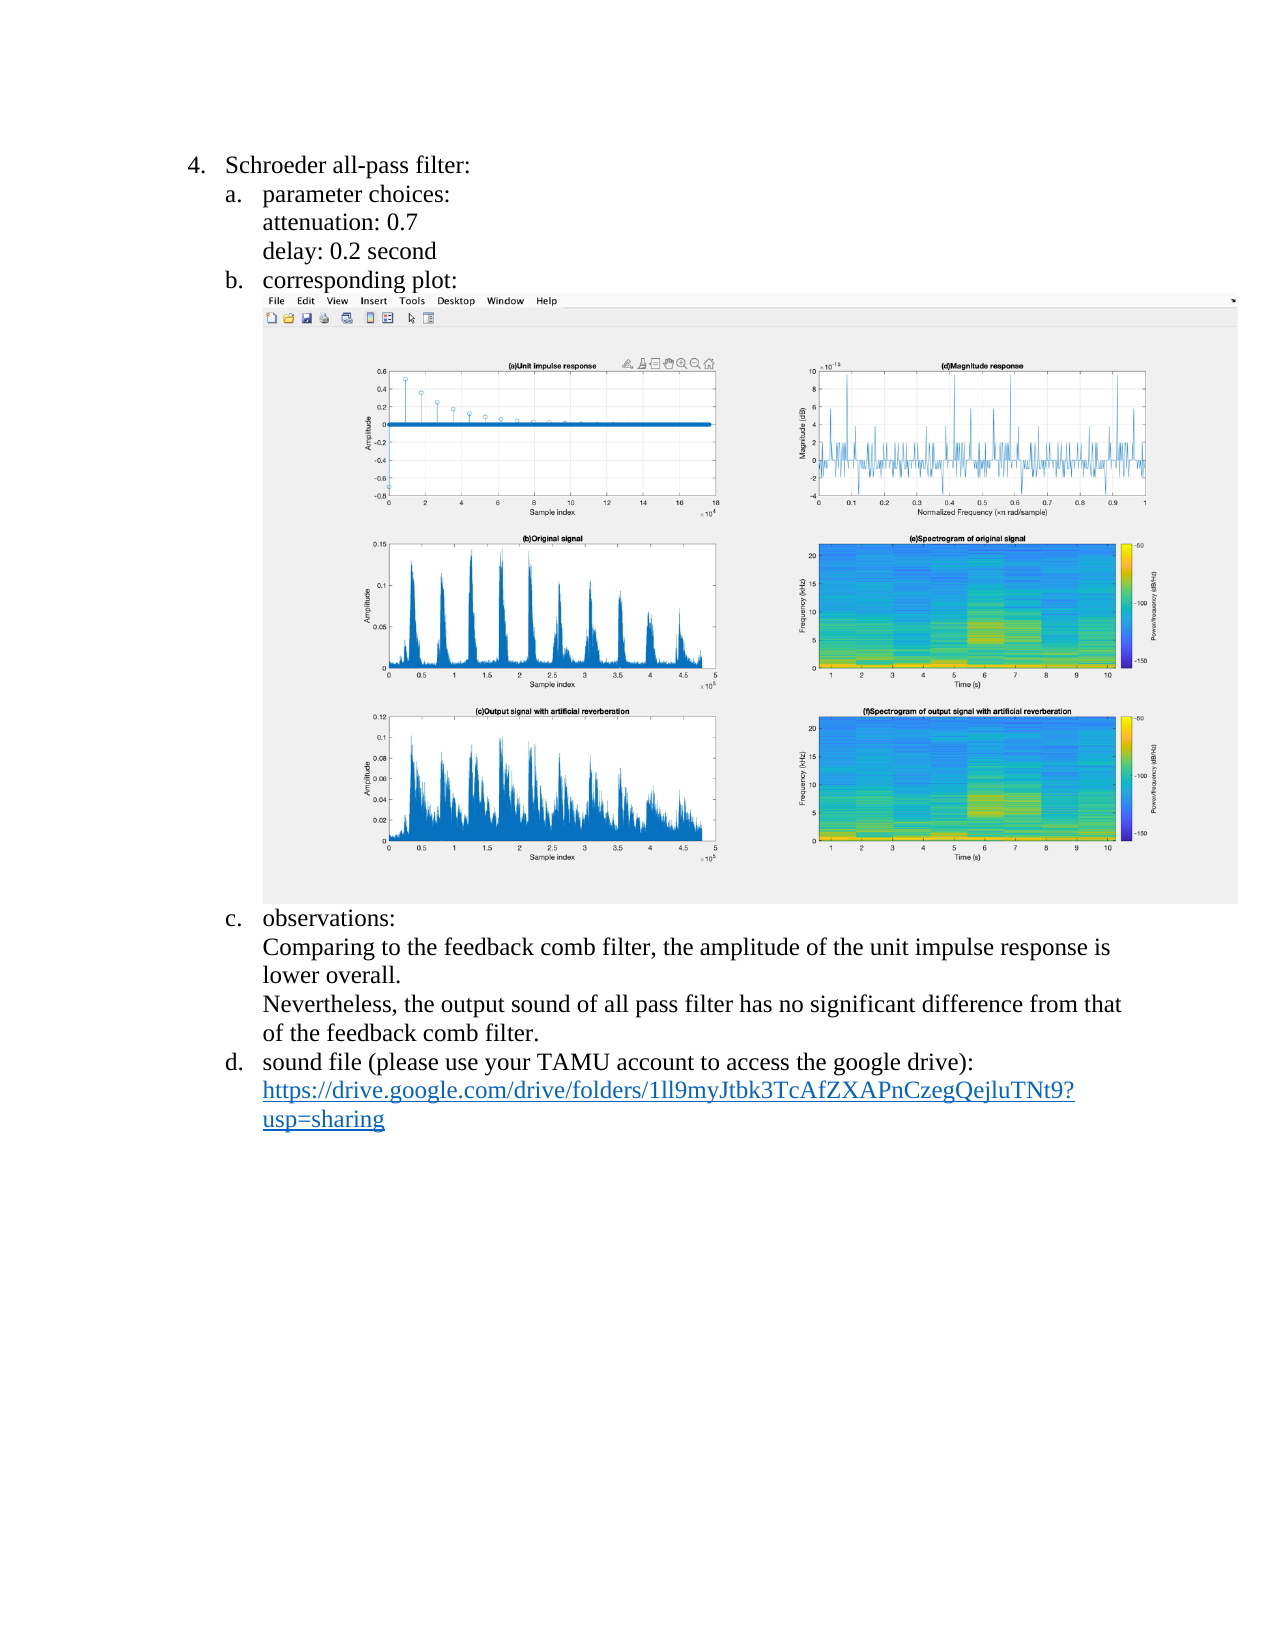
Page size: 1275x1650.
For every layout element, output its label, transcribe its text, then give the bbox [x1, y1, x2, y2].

list https://drive.google.com/drive/folders/1ll9myJtbk3TcAfZXAPnCzegQejluTNt9?usp=sharing [262, 1076, 1125, 1133]
picture [262, 293, 1238, 904]
list parameter choices: [225, 179, 1125, 207]
list Comparing to the feedback comb filter, the amplitude of the unit impulse response is lower overall. [262, 932, 1125, 989]
list Schroeder all-pass filter: [187, 150, 1125, 179]
list delay: 0.2 second [262, 236, 1125, 265]
list sound file (please use your TAMU account to access the google drive): [225, 1047, 1125, 1076]
list attenuation: 0.7 [262, 207, 1125, 236]
list Nevertheless, the output sound of all pass filter has no significant difference from that of the feedback comb filter. [262, 989, 1125, 1047]
list corresponding plot: [225, 265, 1125, 294]
list observations: [225, 903, 1125, 932]
